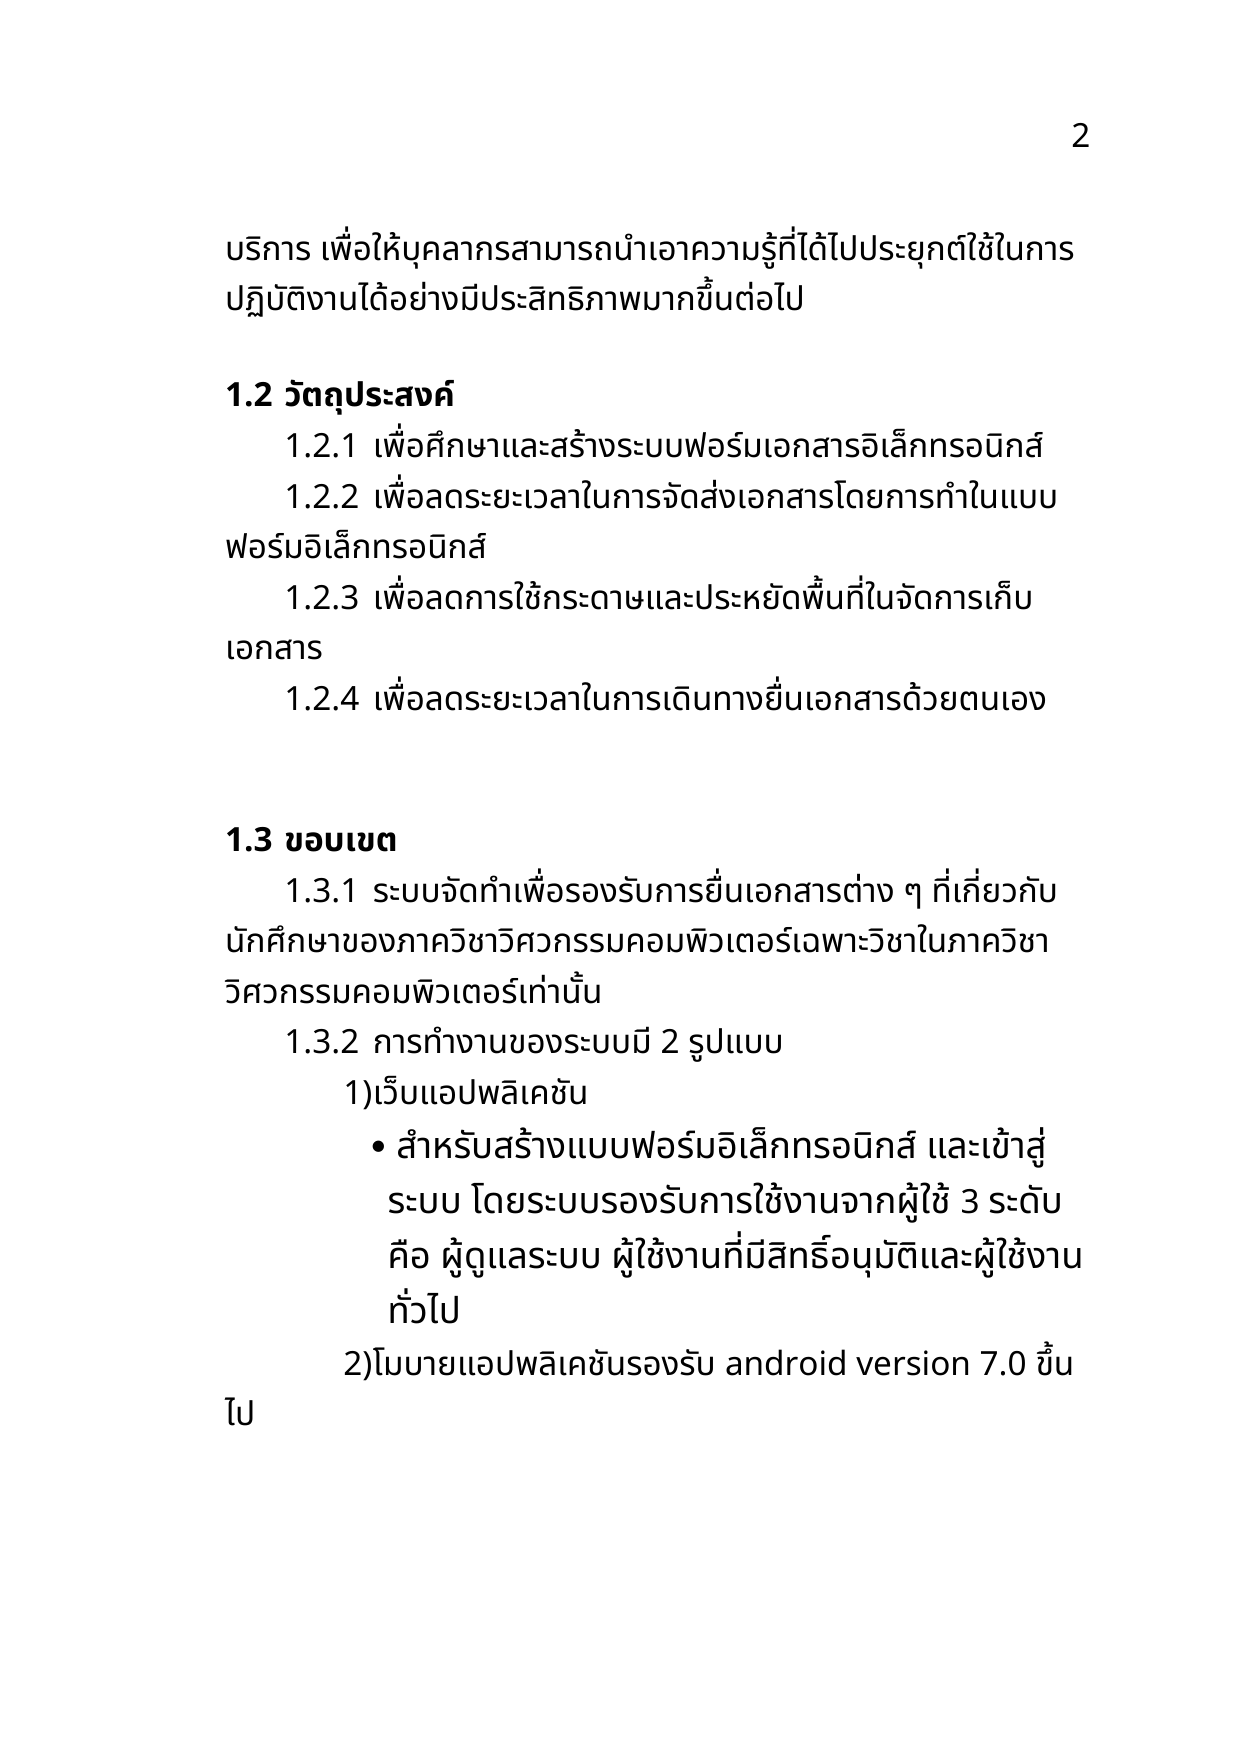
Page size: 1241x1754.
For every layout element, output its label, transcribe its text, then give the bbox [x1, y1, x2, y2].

subtitle 1.2 วัตถุประสงค์ [225, 371, 1090, 422]
subtitle 1.3 ขอบเขต [225, 816, 1090, 867]
text 1.2.2 เพื่อลดระยะเวลาในการจัดส่งเอกสารโดยการทำในแบบฟอร์มอิเล็กทรอนิกส์ [225, 472, 1090, 573]
list สำหรับสร้างแบบฟอร์มอิเล็กทรอนิกส์ และเข้าสู่ระบบ โดยระบบรองรับการใช้งานจากผู้ใช้ 3 ระดับ คือ ผู้ดูแลระบบ ผู้ใช้งานที่มีสิทธิ์อนุมัติและผู้ใช้งานทั่วไป [373, 1119, 1090, 1340]
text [225, 225, 1090, 326]
text 1.2.1 เพื่อศึกษาและสร้างระบบฟอร์มเอกสารอิเล็กทรอนิกส์ [225, 422, 1090, 472]
text 1.3.2 การทำงานของระบบมี 2 รูปแบบ [225, 1018, 1090, 1069]
text 1.2.4 เพื่อลดระยะเวลาในการเดินทางยื่นเอกสารด้วยตนเอง [225, 674, 1090, 725]
text 1.3.1 ระบบจัดทำเพื่อรองรับการยื่นเอกสารต่าง ๆ ที่เกี่ยวกับนักศึกษาของภาควิชาวิศวกรรมคอมพิวเตอร์เฉพาะวิชาในภาควิชาวิศวกรรมคอมพิวเตอร์เท่านั้น [225, 867, 1090, 1018]
text 1.2.3 เพื่อลดการใช้กระดาษและประหยัดพื้นที่ในจัดการเก็บเอกสาร [225, 573, 1090, 674]
text 1) เว็บแอปพลิเคชัน [225, 1069, 1090, 1119]
text 2) โมบายแอปพลิเคชันรองรับ android version 7.0 ขึ้นไป [225, 1340, 1090, 1441]
